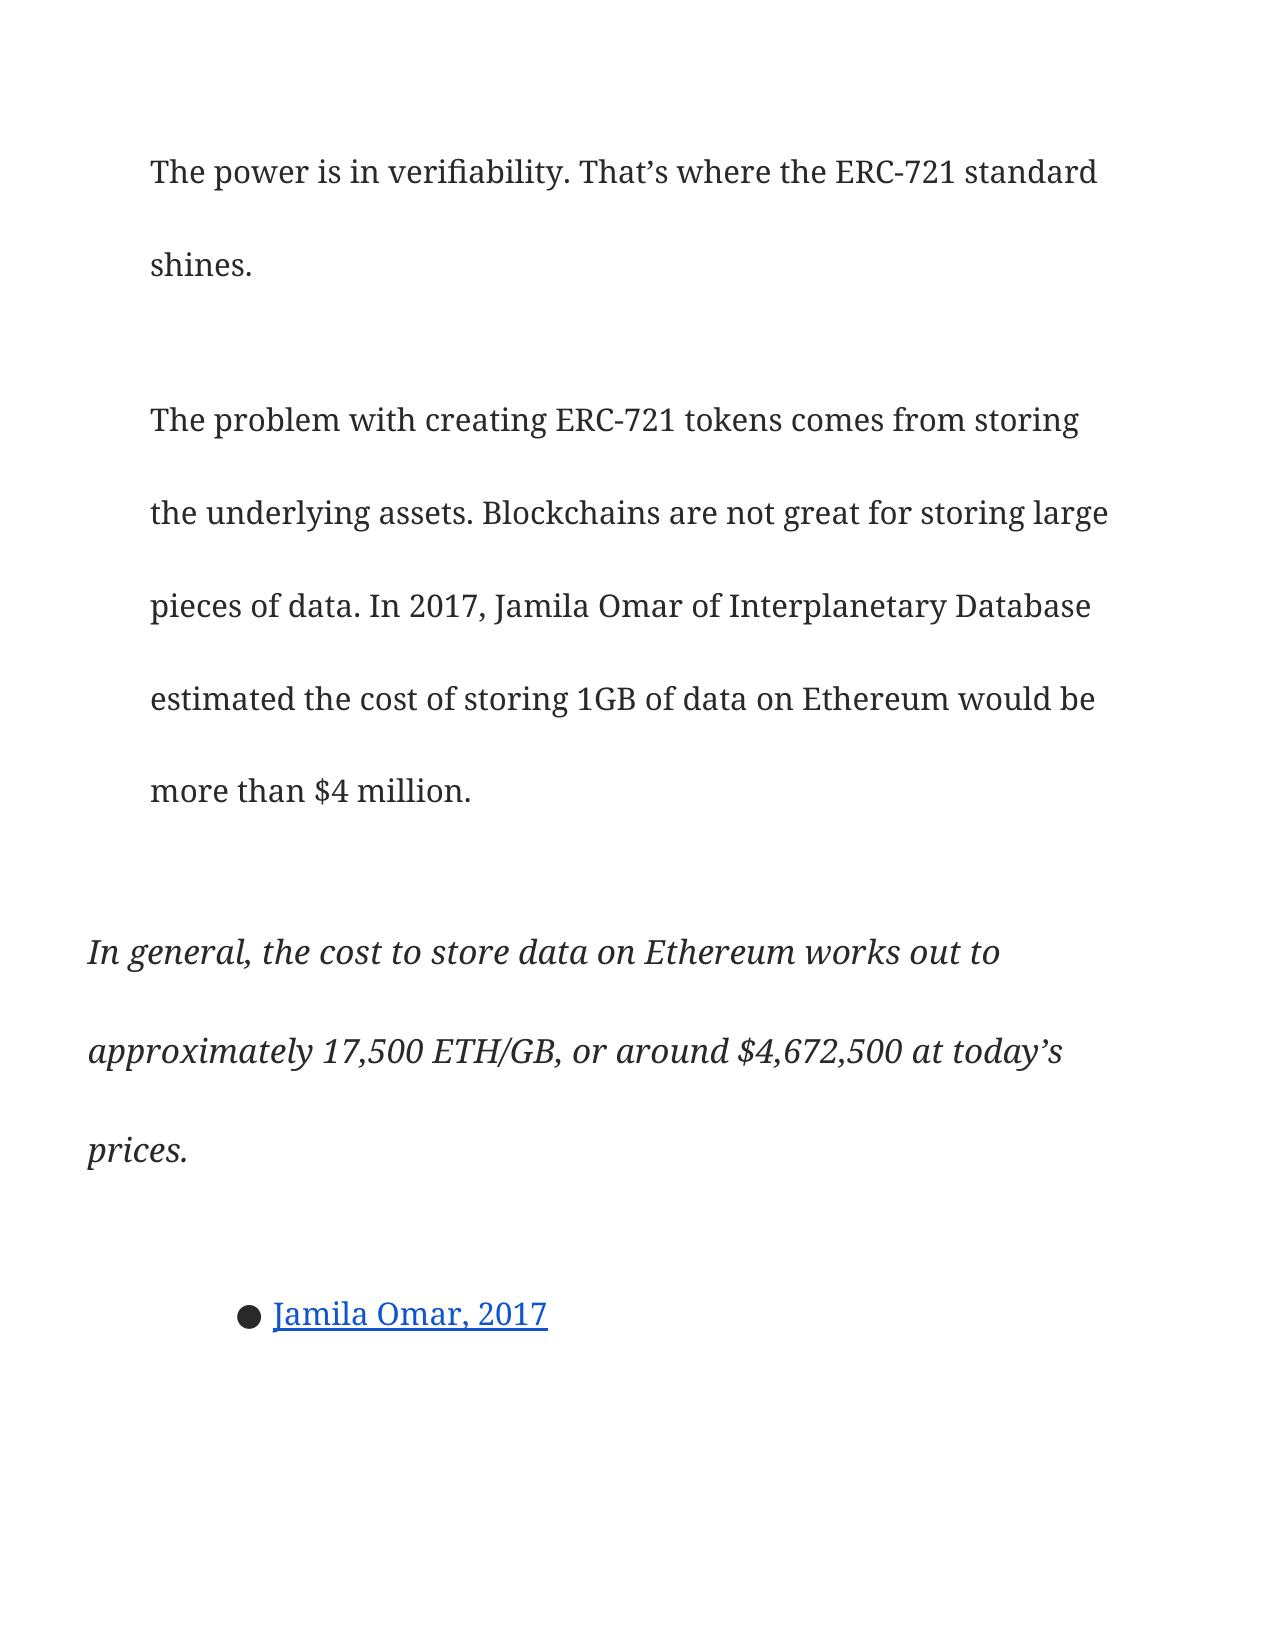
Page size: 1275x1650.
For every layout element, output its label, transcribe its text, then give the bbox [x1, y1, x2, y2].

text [150, 150, 1125, 285]
text In general, the cost to store data on Ethereum works out to approximately 17,500 ETH/GB, or around $4,672,500 at today’s prices. [87, 929, 1125, 1172]
text The problem with creating ERC-721 tokens comes from storing the underlying assets. Blockchains are not great for storing large pieces of data. In 2017, Jamila Omar of Interplanetary Database estimated the cost of storing 1GB of data on Ethereum would be more than $4 million. [150, 398, 1125, 812]
list Jamila Omar, 2017 [235, 1292, 1125, 1335]
